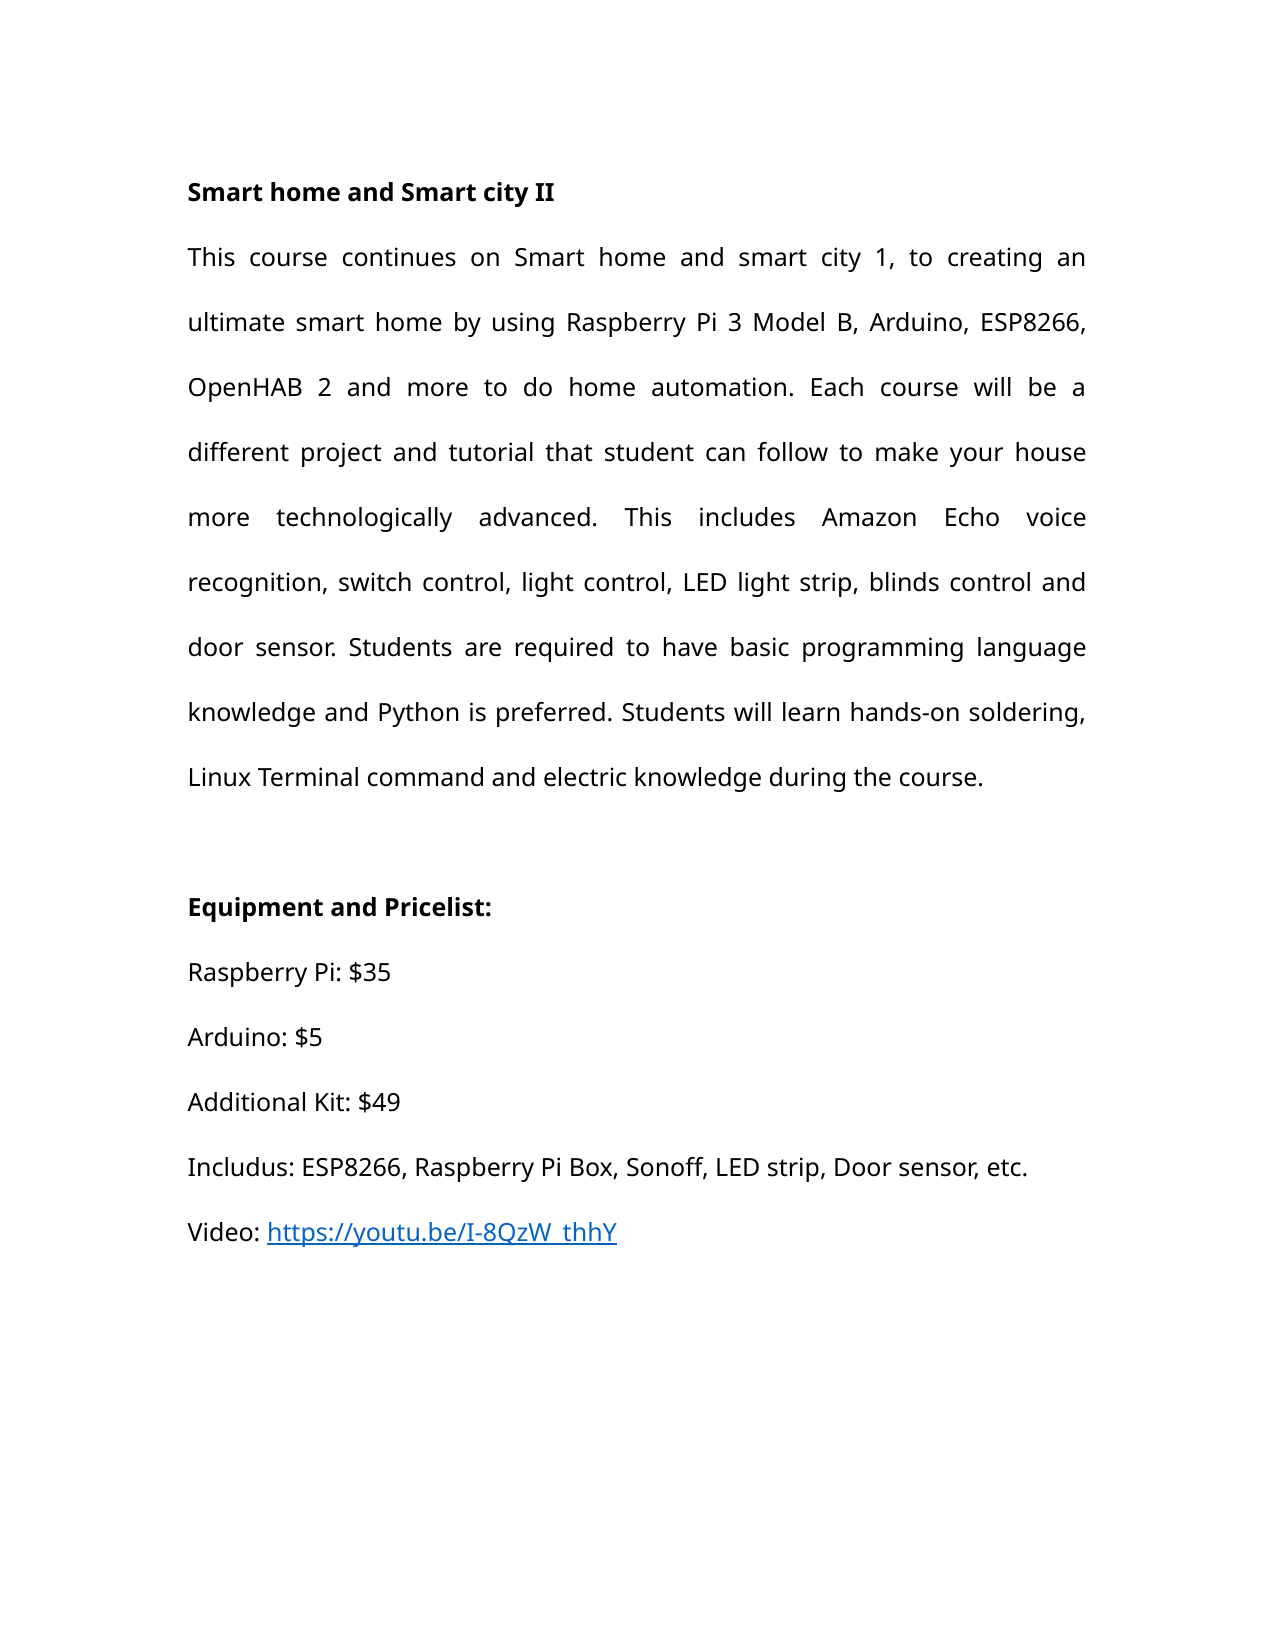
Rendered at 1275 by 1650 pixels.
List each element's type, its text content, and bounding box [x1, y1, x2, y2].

text This course continues on Smart home and smart city 1, to creating an ultimate smart home by using Raspberry Pi 3 Model B, Arduino, ESP8266, OpenHAB 2 and more to do home automation. Each course will be a different project and tutorial that student can follow to make your house more technologically advanced. This includes Amazon Echo voice recognition, switch control, light control, LED light strip, blinds control and door sensor. Students are required to have basic programming language knowledge and Python is preferred. Students will learn hands-on soldering, Linux Terminal command and electric knowledge during the course. [187, 224, 1087, 809]
text Arduino: $5 [187, 1004, 1087, 1069]
text Video: https://youtu.be/I-8QzW_thhY [187, 1199, 1087, 1264]
text Equipment and Pricelist: [187, 874, 1087, 939]
text Includus: ESP8266, Raspberry Pi Box, Sonoff, LED strip, Door sensor, etc. [187, 1134, 1087, 1199]
text Smart home and Smart city II [187, 159, 1087, 224]
text Additional Kit: $49 [187, 1069, 1087, 1134]
text Raspberry Pi: $35 [187, 939, 1087, 1004]
